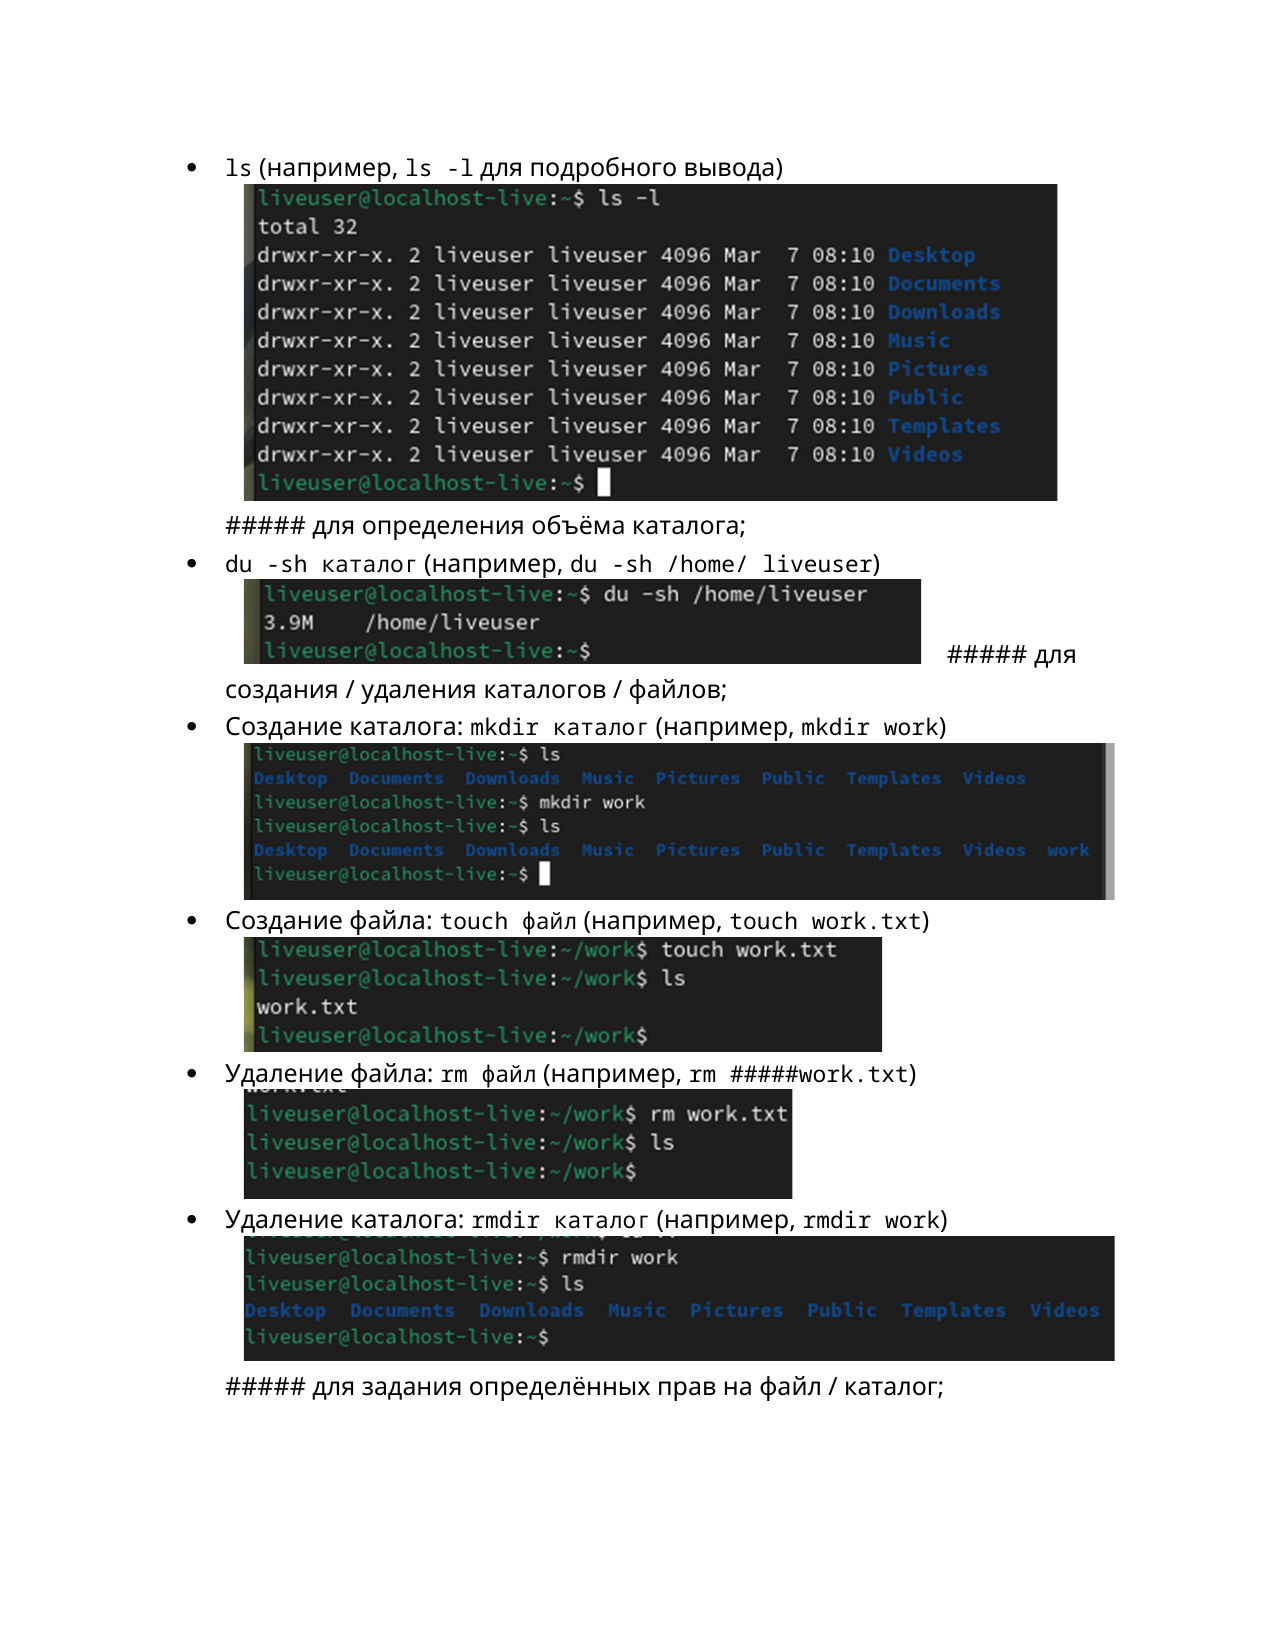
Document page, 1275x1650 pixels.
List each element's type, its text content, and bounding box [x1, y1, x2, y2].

picture [243, 1236, 1115, 1361]
picture [243, 1089, 793, 1199]
picture [243, 579, 922, 664]
picture [243, 184, 1058, 501]
picture [243, 743, 1115, 900]
picture [243, 937, 883, 1052]
